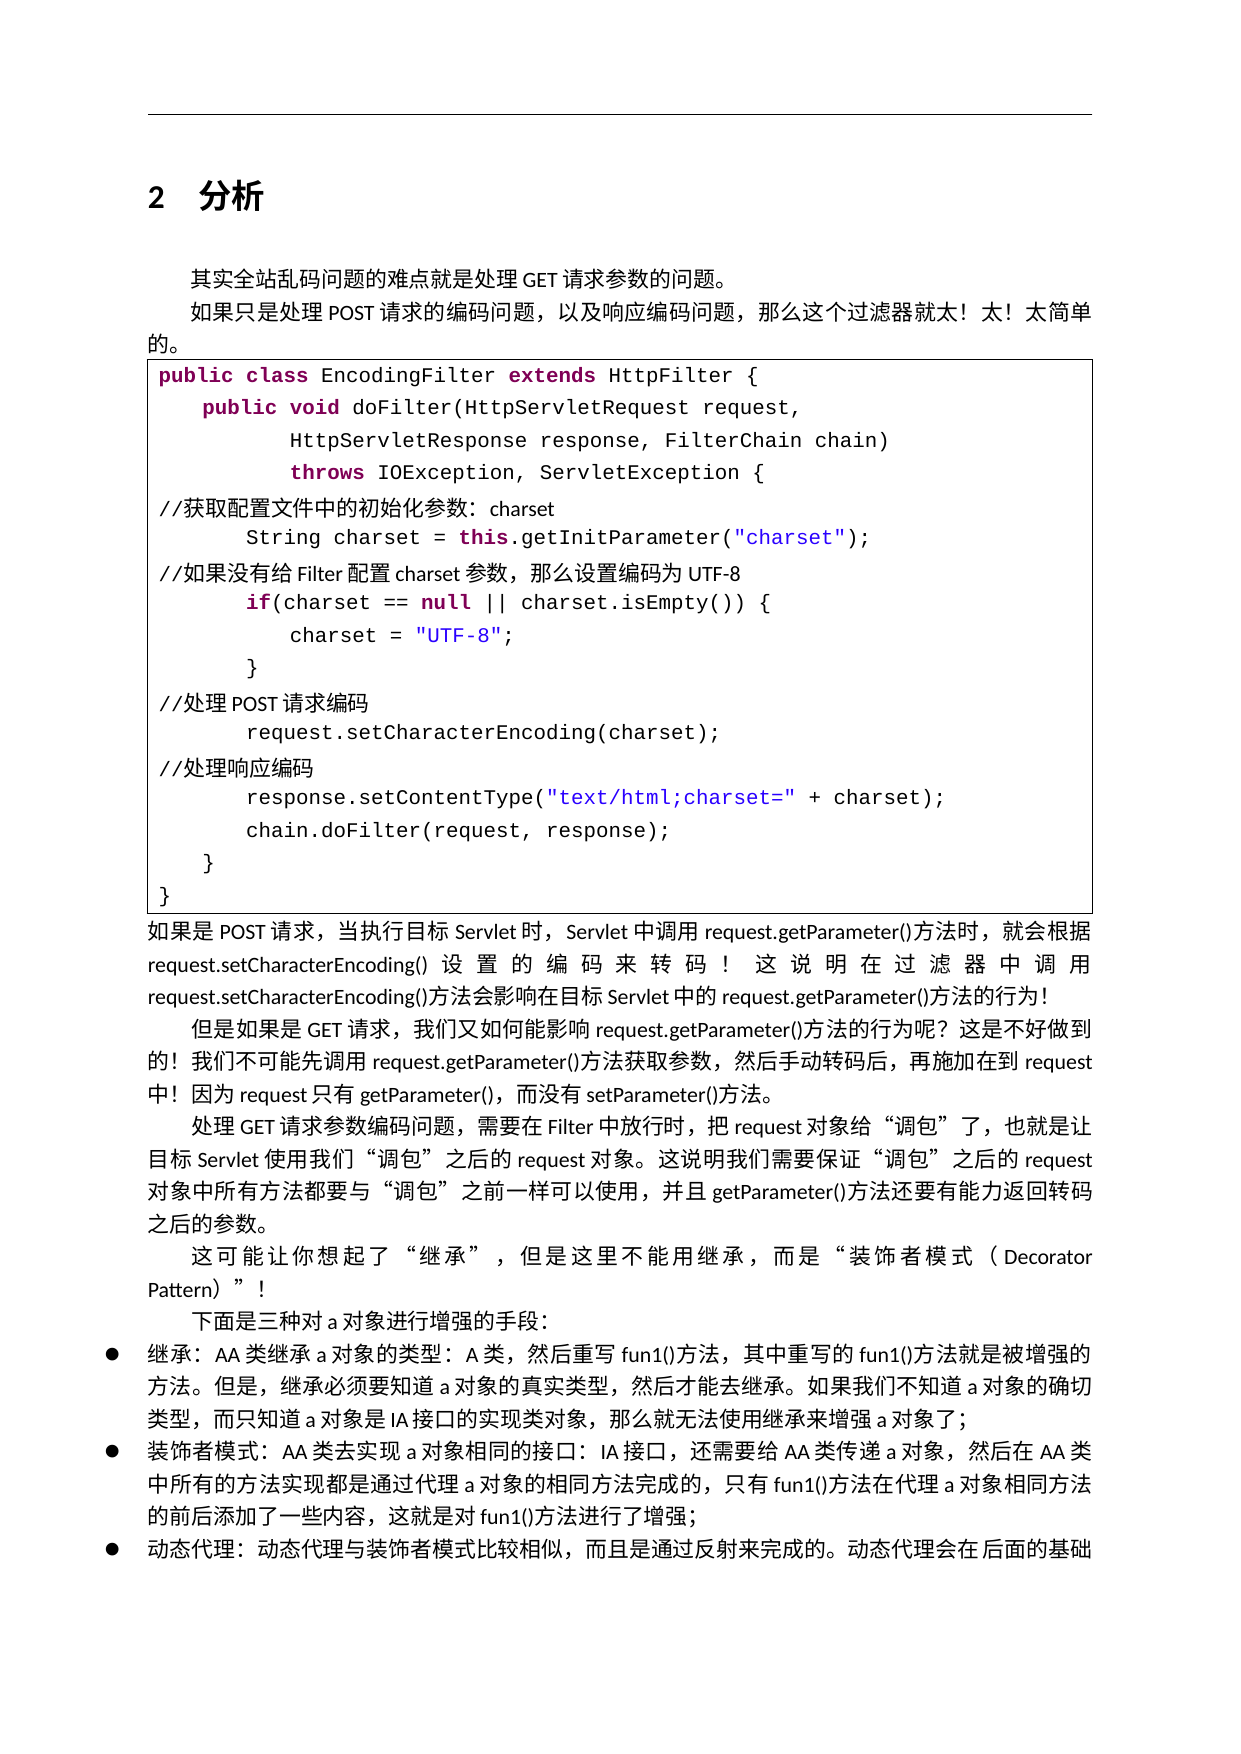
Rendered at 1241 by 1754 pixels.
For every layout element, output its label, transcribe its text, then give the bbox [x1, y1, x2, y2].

text 其实全站乱码问题的难点就是处理GET请求参数的问题。 [148, 262, 1092, 294]
text 处理GET请求参数编码问题，需要在Filter中放行时，把request对象给“调包”了，也就是让目标Servlet使用我们“调包”之后的request对象。这说明我们需要保证“调包”之后的request对象中所有方法都要与“调包”之前一样可以使用，并且getParameter()方法还要有能力返回转码之后的参数。 [148, 1109, 1092, 1239]
subtitle 2 分析 [148, 162, 1092, 227]
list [104, 1531, 1092, 1564]
text 如果是POST请求，当执行目标Servlet时，Servlet中调用request.getParameter()方法时，就会根据request.setCharacterEncoding()设置的编码来转码！这说明在过滤器中调用request.setCharacterEncoding()方法会影响在目标Servlet中的request.getParameter()方法的行为！ [148, 914, 1092, 1011]
text 下面是三种对a对象进行增强的手段： [148, 1304, 1092, 1336]
text 如果只是处理POST请求的编码问题，以及响应编码问题，那么这个过滤器就太！太！太简单的。 [148, 294, 1092, 359]
list 装饰者模式：AA类去实现a对象相同的接口：IA接口，还需要给AA类传递a对象，然后在AA类中所有的方法实现都是通过代理a对象的相同方法完成的，只有fun1()方法在代理a对象相同方法的前后添加了一些内容，这就是对fun1()方法进行了增强； [104, 1434, 1092, 1531]
list 继承：AA类继承a对象的类型：A类，然后重写fun1()方法，其中重写的fun1()方法就是被增强的方法。但是，继承必须要知道a对象的真实类型，然后才能去继承。如果我们不知道a对象的确切类型，而只知道a对象是IA接口的实现类对象，那么就无法使用继承来增强a对象了； [104, 1336, 1092, 1434]
table_header public class EncodingFilter extends HttpFilter { public void doFilter(HttpServletRequest request, HttpServletResponse response, FilterChain chain) throws IOException, ServletException { //获取配置文件中的初始化参数：charset String charset = this.getInitParameter("charset"); //如果没有给Filter配置charset参数，那么设置编码为UTF-8 if(charset == null || charset.isEmpty()) { charset = "UTF-8"; } //处理POST请求编码 request.setCharacterEncoding(charset); //处理响应编码 response.setContentType("text/html;charset=" + charset); chain.doFilter(request, response); } } [148, 360, 1092, 913]
text 但是如果是GET请求，我们又如何能影响request.getParameter()方法的行为呢？这是不好做到的！我们不可能先调用request.getParameter()方法获取参数，然后手动转码后，再施加在到request中！因为request只有getParameter()，而没有setParameter()方法。 [148, 1011, 1092, 1109]
text 这可能让你想起了“继承”，但是这里不能用继承，而是“装饰者模式（Decorator Pattern）”！ [148, 1239, 1092, 1304]
